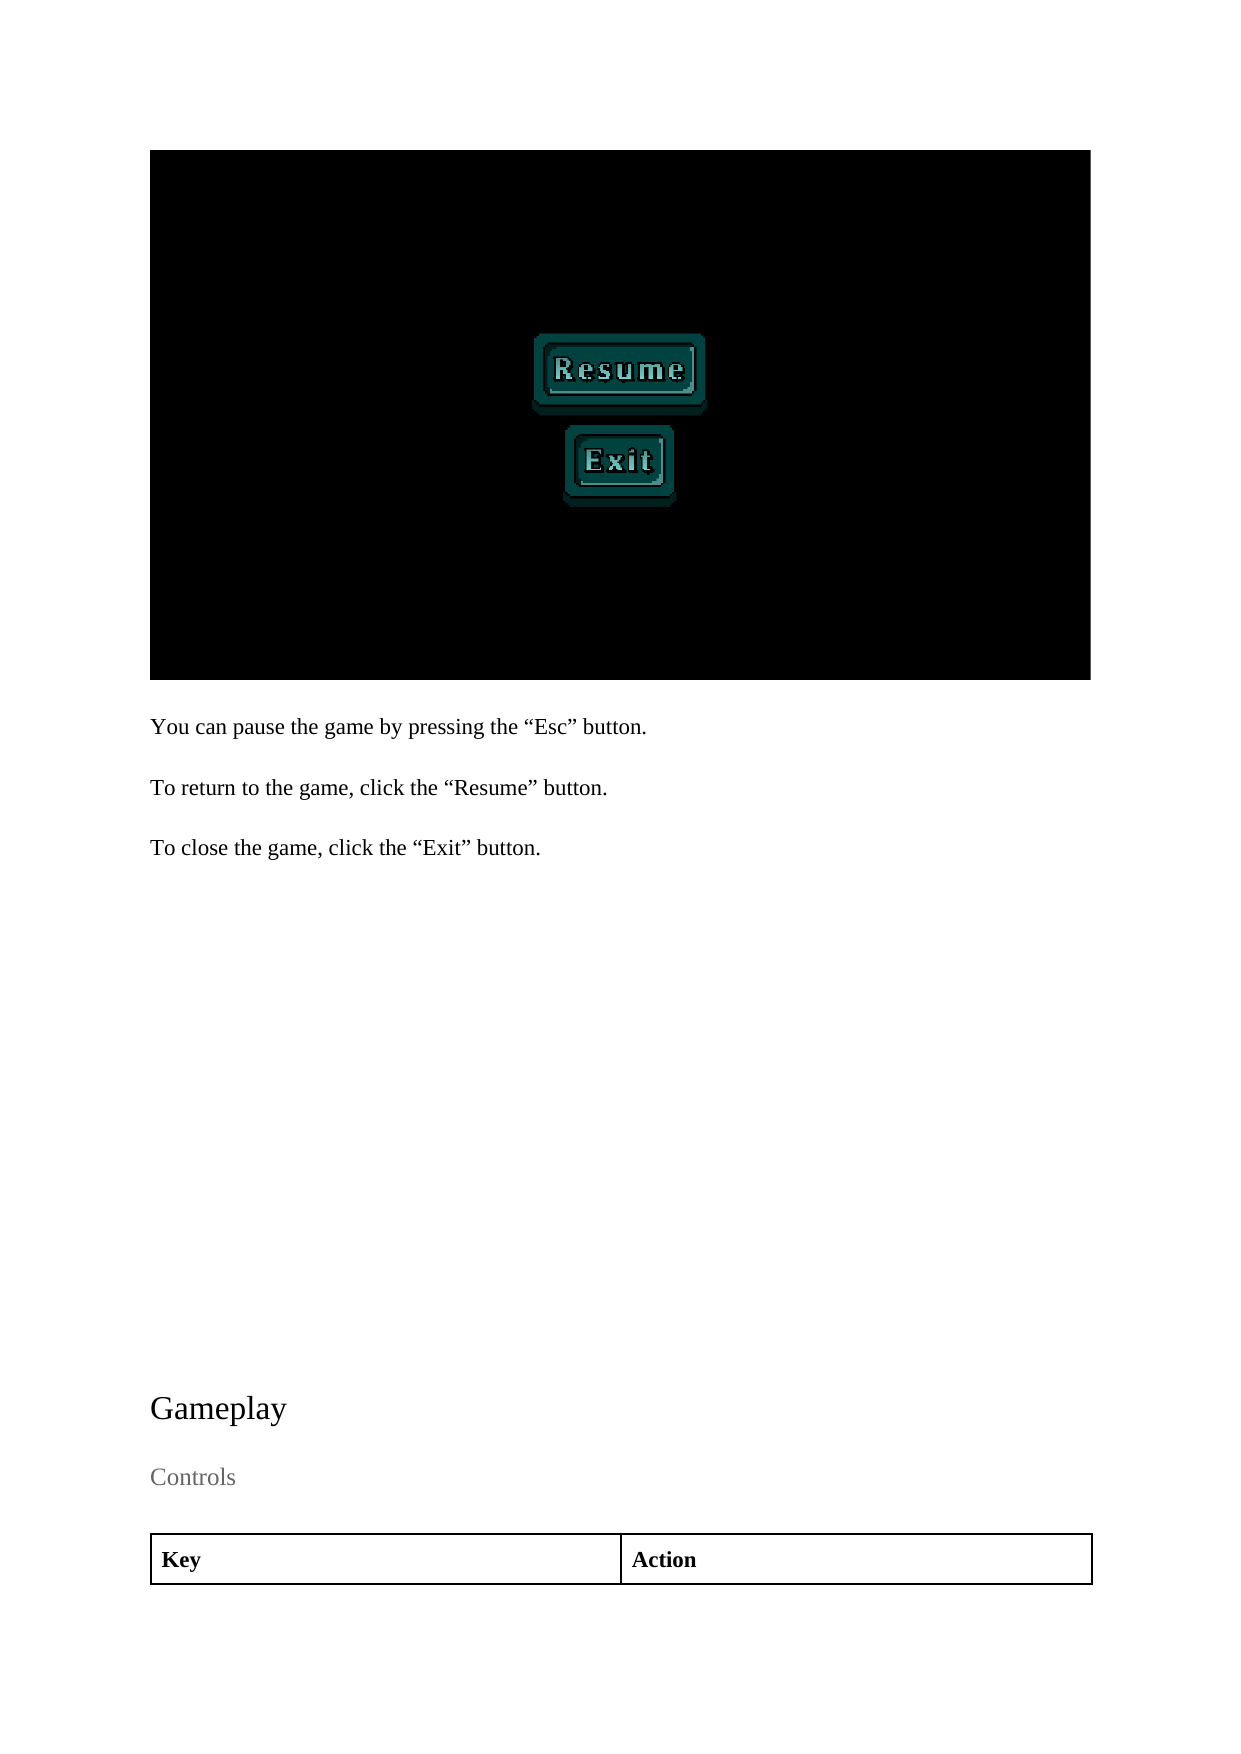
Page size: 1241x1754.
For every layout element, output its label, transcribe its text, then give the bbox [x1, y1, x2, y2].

table_header Key [152, 1535, 620, 1583]
table_header Action [622, 1535, 1091, 1583]
text You can pause the game by pressing the “Esc” button. [150, 713, 1090, 739]
text To return to the game, click the “Resume” button. [150, 774, 1090, 800]
text To close the game, click the “Exit” button. [150, 834, 1090, 860]
subtitle Gameplay [150, 1388, 1090, 1427]
subtitle Controls [150, 1462, 1090, 1491]
picture [150, 150, 1091, 680]
